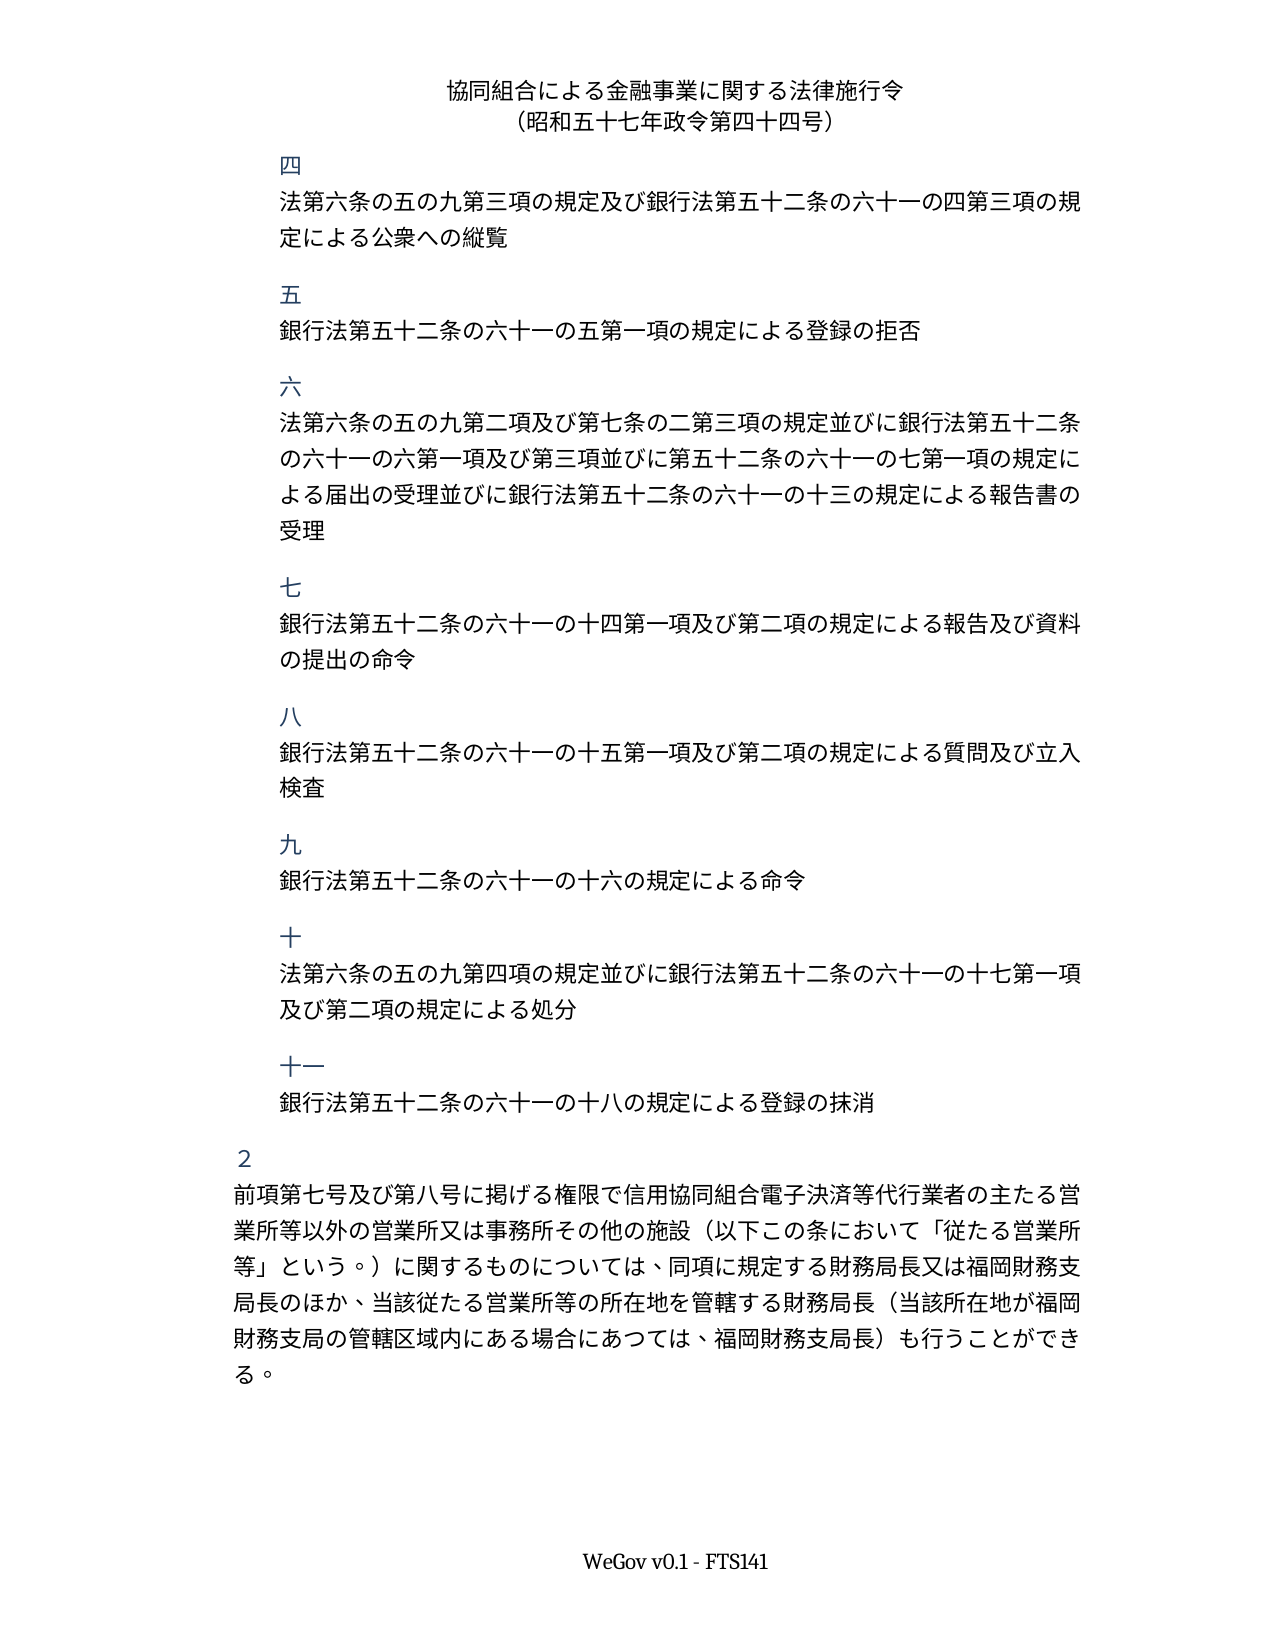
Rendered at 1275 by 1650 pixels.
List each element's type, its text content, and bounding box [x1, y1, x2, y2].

text 銀行法第五十二条の六十一の十四第一項及び第二項の規定による報告及び資料の提出の命令 [279, 608, 1087, 675]
subtitle 六 [279, 371, 1087, 403]
subtitle 十一 [279, 1051, 1087, 1082]
text 銀行法第五十二条の六十一の十六の規定による命令 [279, 865, 1087, 896]
subtitle 八 [279, 701, 1087, 732]
subtitle 五 [279, 279, 1087, 310]
subtitle ２ [233, 1143, 1087, 1174]
subtitle 七 [279, 572, 1087, 603]
text 法第六条の五の九第四項の規定並びに銀行法第五十二条の六十一の十七第一項及び第二項の規定による処分 [279, 958, 1087, 1025]
subtitle 四 [279, 150, 1087, 181]
text 銀行法第五十二条の六十一の十八の規定による登録の抹消 [279, 1086, 1087, 1118]
subtitle 十 [279, 922, 1087, 953]
text 法第六条の五の九第二項及び第七条の二第三項の規定並びに銀行法第五十二条の六十一の六第一項及び第三項並びに第五十二条の六十一の七第一項の規定による届出の受理並びに銀行法第五十二条の六十一の十三の規定による報告書の受理 [279, 407, 1087, 546]
text 銀行法第五十二条の六十一の五第一項の規定による登録の拒否 [279, 314, 1087, 346]
text 法第六条の五の九第三項の規定及び銀行法第五十二条の六十一の四第三項の規定による公衆への縦覧 [279, 186, 1087, 253]
text 銀行法第五十二条の六十一の十五第一項及び第二項の規定による質問及び立入検査 [279, 736, 1087, 804]
subtitle 九 [279, 829, 1087, 860]
